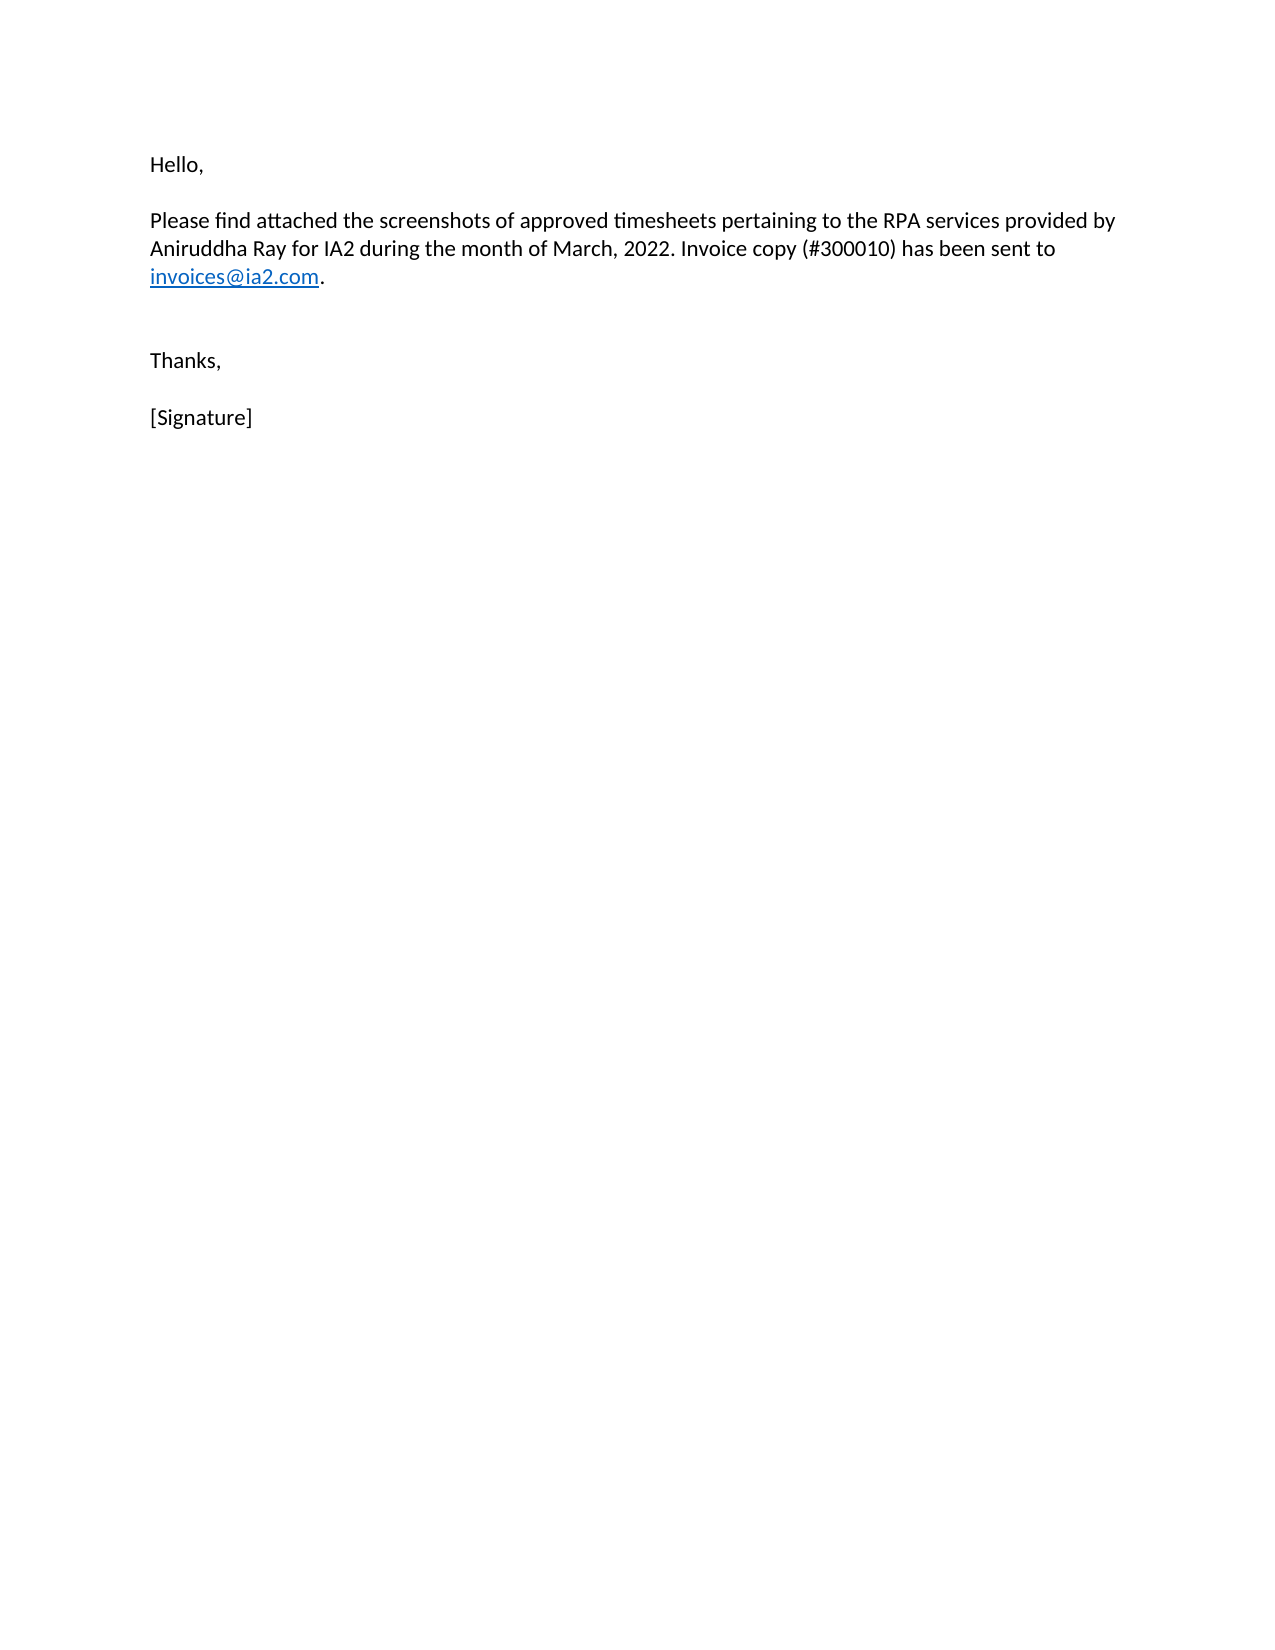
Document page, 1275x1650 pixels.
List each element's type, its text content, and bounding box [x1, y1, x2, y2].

text Hello, Please find attached the screenshots of approved timesheets pertaining to the RPA services provided by Aniruddha Ray for IA2 during the month of March, 2022. Invoice copy (#300010) has been sent to invoices@ia2.com. Thanks, [150, 150, 1125, 374]
text [Signature] [150, 403, 1125, 431]
